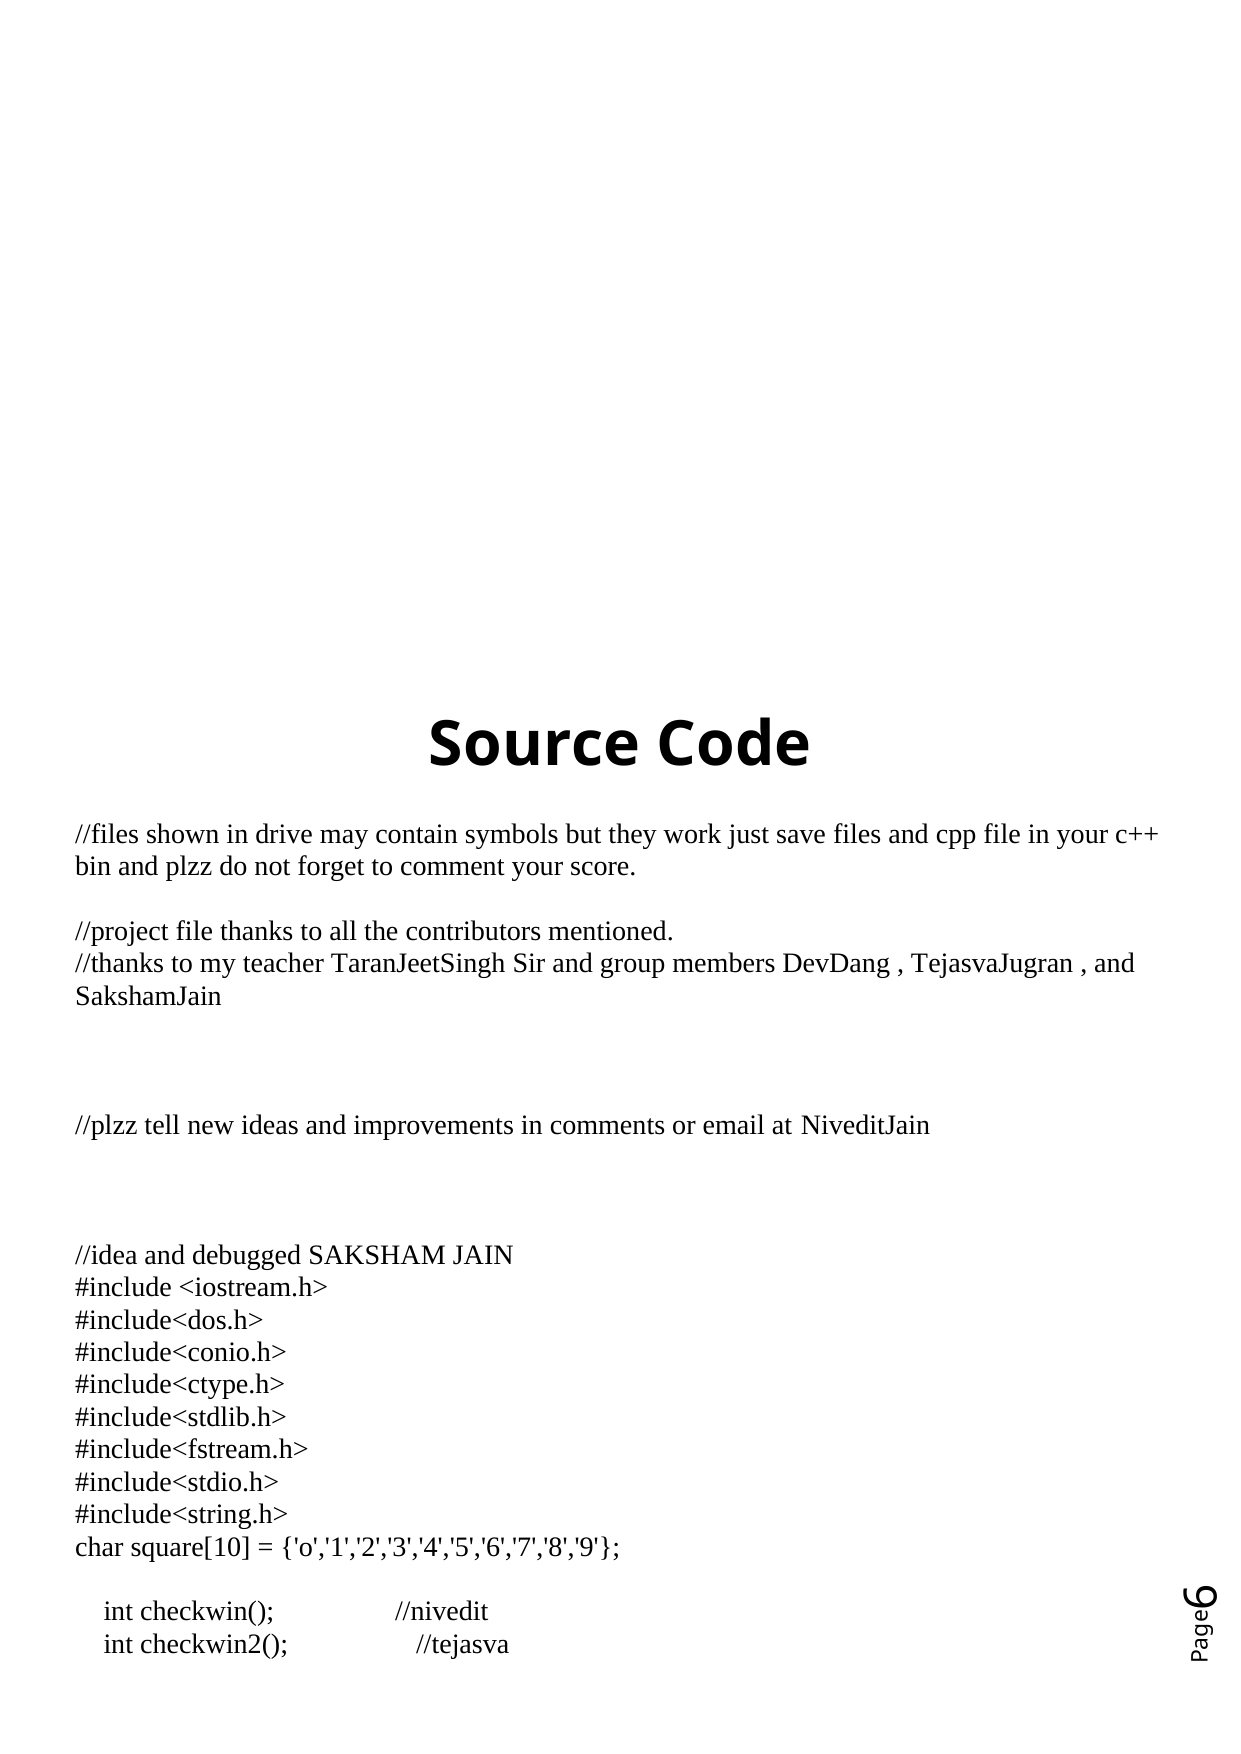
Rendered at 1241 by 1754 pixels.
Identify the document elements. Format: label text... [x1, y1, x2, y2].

text int checkwin2(); //tejasva [75, 1627, 1165, 1659]
text char square[10] = {'o','1','2','3','4','5','6','7','8','9'}; [75, 1529, 1165, 1562]
text #include<string.h> [75, 1497, 1165, 1529]
text Source Code [75, 698, 1165, 783]
text int checkwin(); //nivedit [75, 1594, 1165, 1627]
text #include<dos.h> [75, 1303, 1165, 1335]
text //project file thanks to all the contributors mentioned. [75, 914, 1165, 946]
text #include<stdio.h> [75, 1465, 1165, 1497]
text #include<ctype.h> [75, 1368, 1165, 1400]
text #include<fstream.h> [75, 1432, 1165, 1465]
text //thanks to my teacher TaranJeetSingh Sir and group members DevDang , TejasvaJugran , and SakshamJain [75, 946, 1165, 1011]
text #include <iostream.h> [75, 1270, 1165, 1303]
text //plzz tell new ideas and improvements in comments or email at NiveditJain [75, 1108, 1165, 1141]
text #include<stdlib.h> [75, 1400, 1165, 1432]
text //idea and debugged SAKSHAM JAIN [75, 1238, 1165, 1270]
text #include<conio.h> [75, 1335, 1165, 1368]
text //files shown in drive may contain symbols but they work just save files and cpp file in your c++ bin and plzz do not forget to comment your score. [75, 817, 1165, 882]
